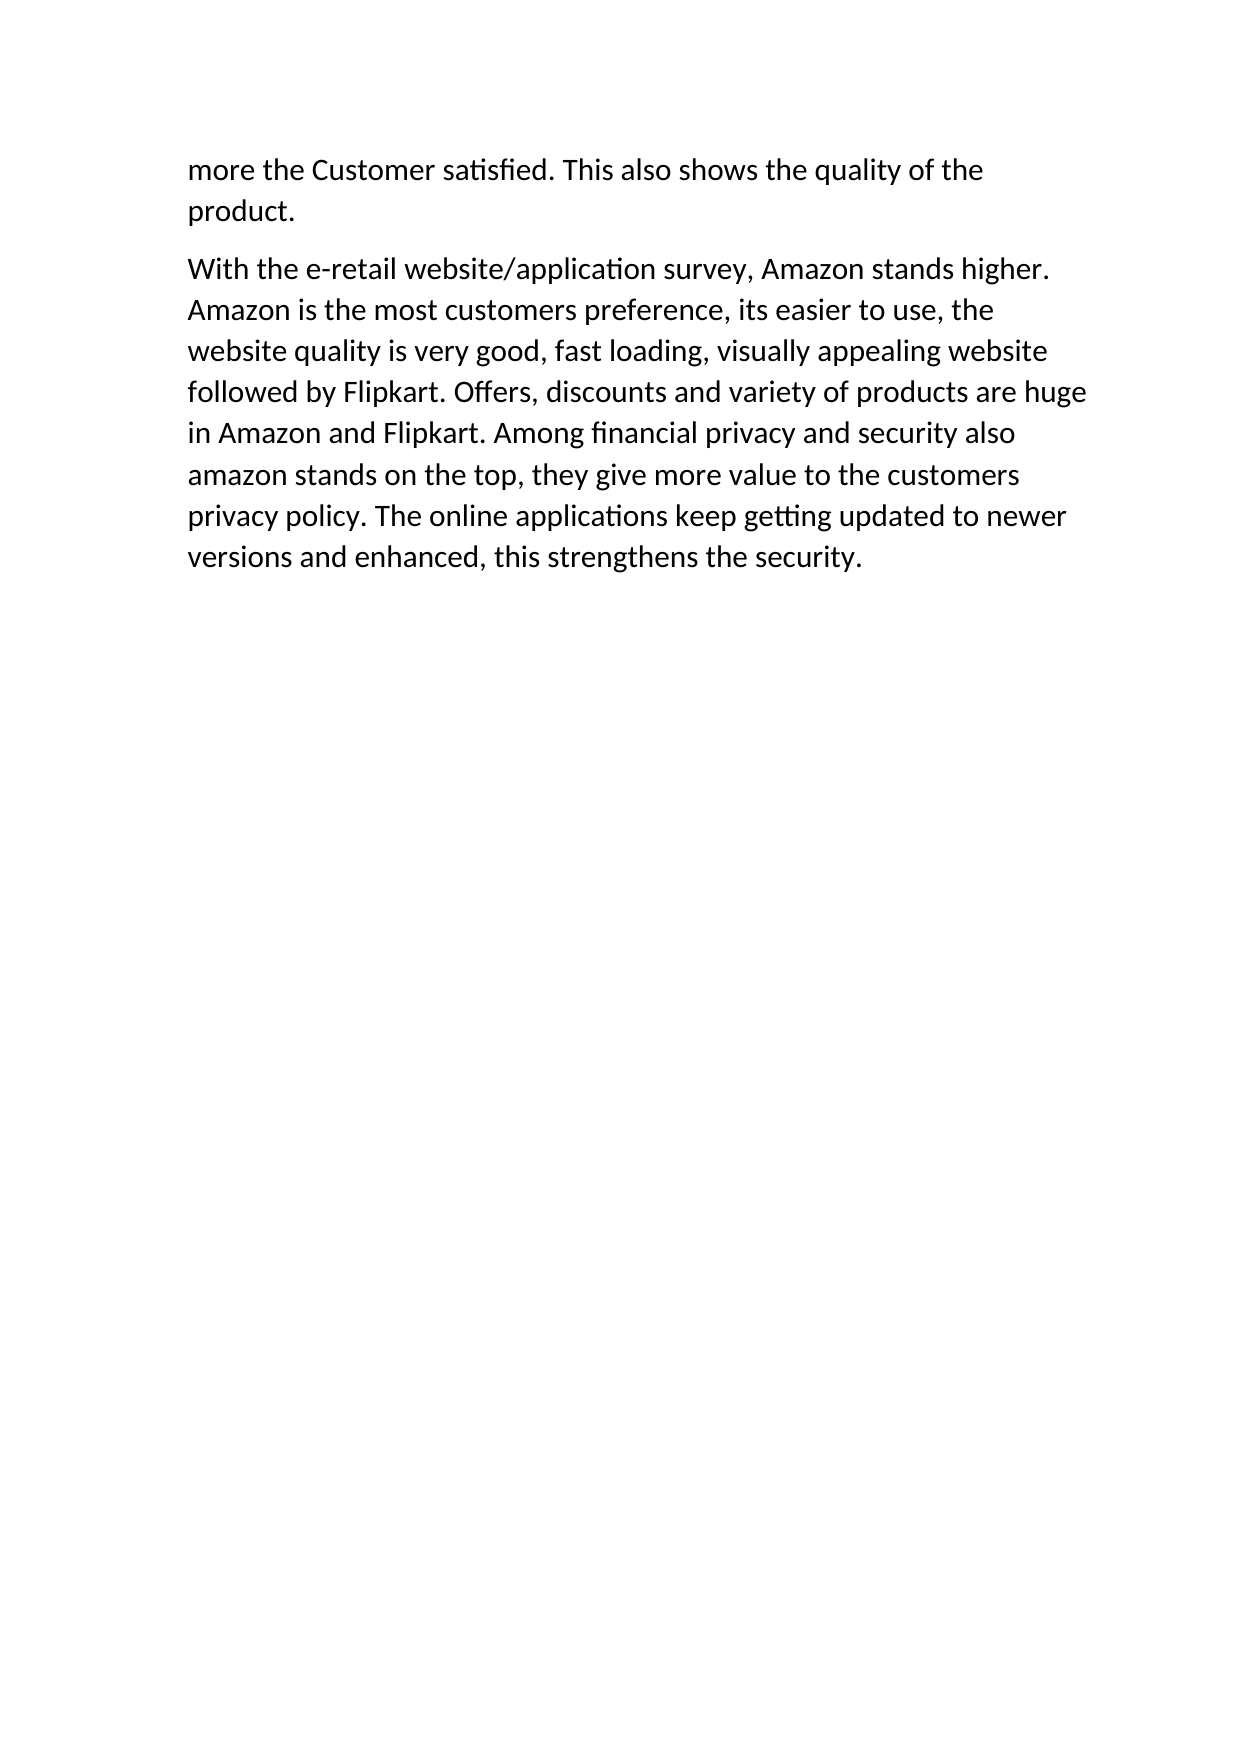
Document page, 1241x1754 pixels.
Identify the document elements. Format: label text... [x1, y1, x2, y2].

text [187, 150, 1090, 229]
text With the e-retail website/application survey, Amazon stands higher. Amazon is the most customers preference, its easier to use, the website quality is very good, fast loading, visually appealing website followed by Flipkart. Offers, discounts and variety of products are huge in Amazon and Flipkart. Among financial privacy and security also amazon stands on the top, they give more value to the customers privacy policy. The online applications keep getting updated to newer versions and enhanced, this strengthens the security. [187, 249, 1090, 575]
